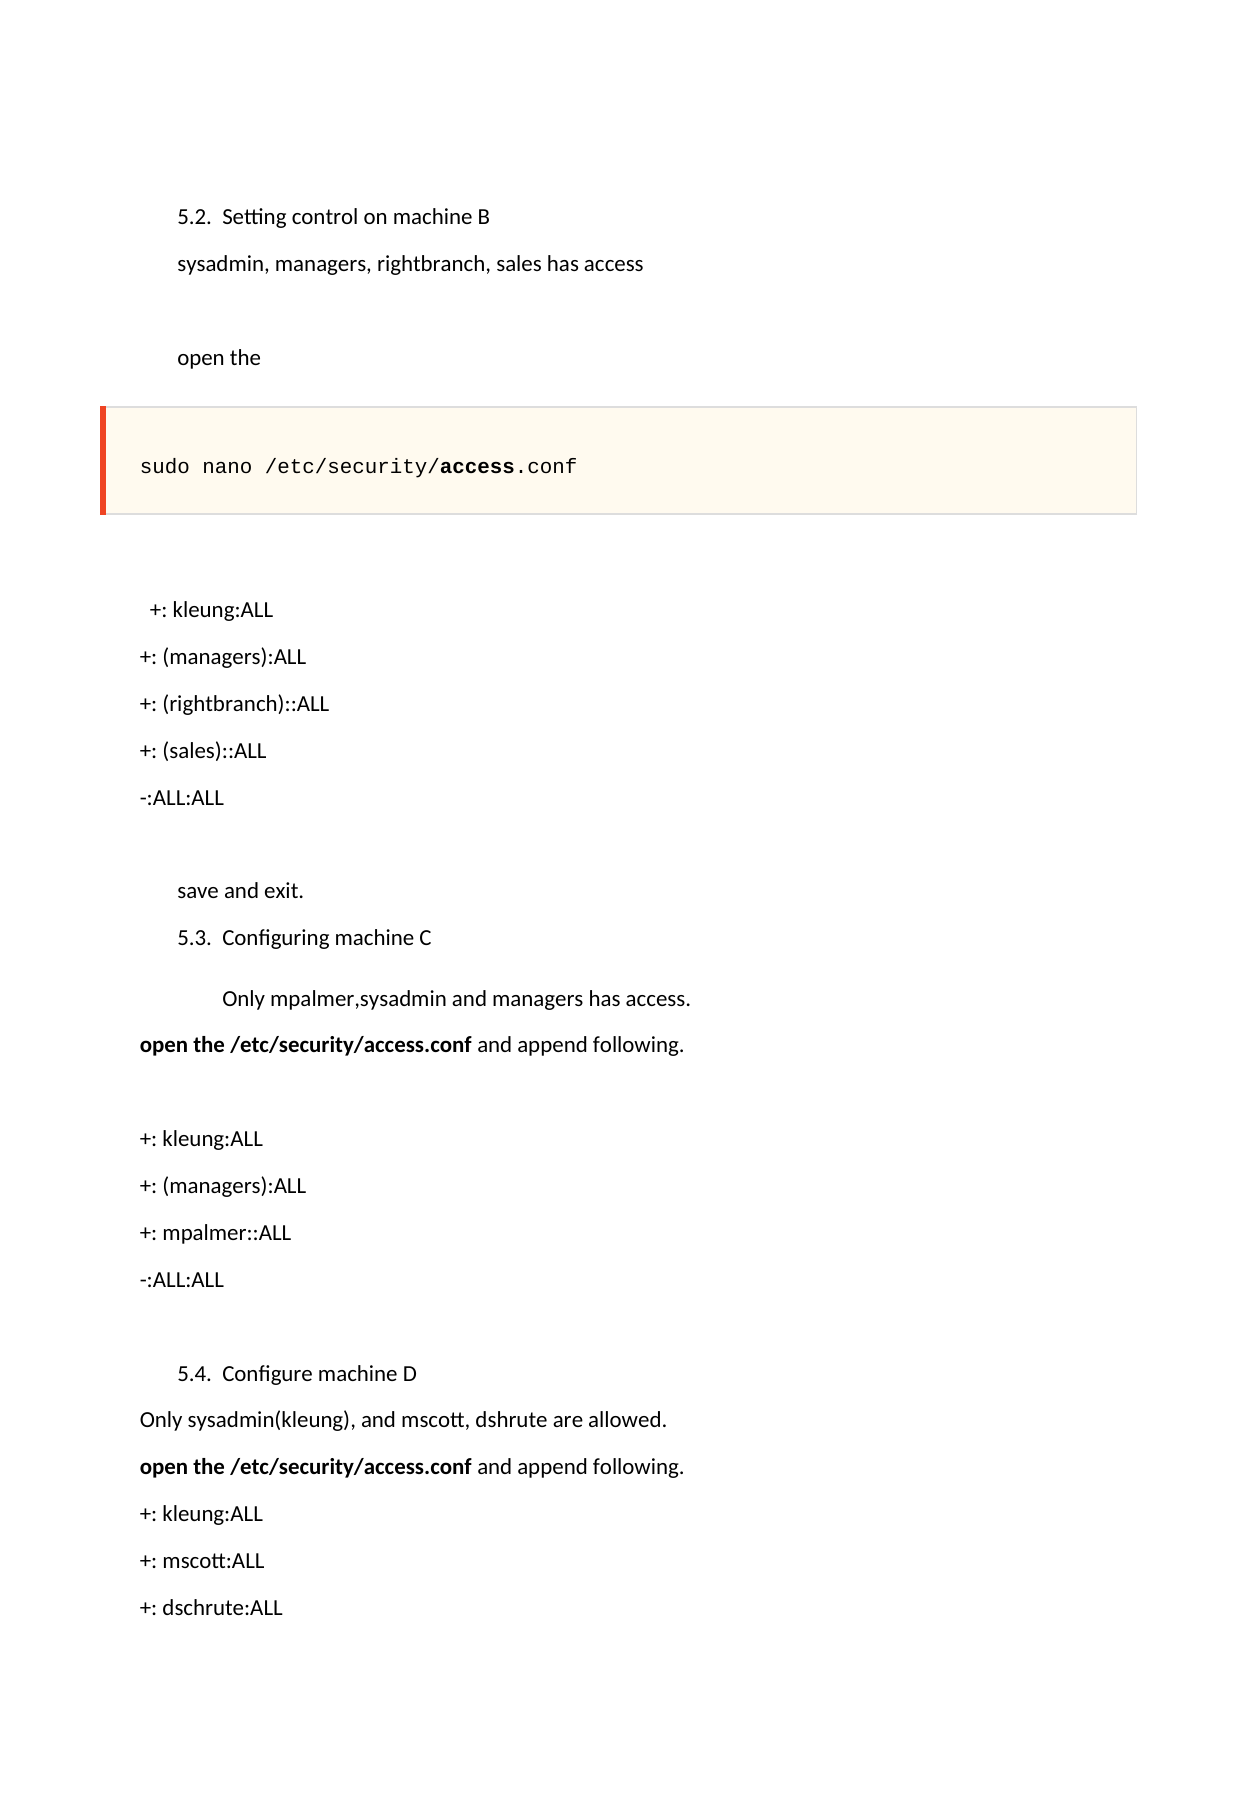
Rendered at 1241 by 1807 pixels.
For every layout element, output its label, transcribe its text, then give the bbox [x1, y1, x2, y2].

text +: mscott:ALL [139, 1546, 1102, 1574]
text +: (rightbranch)::ALL [139, 689, 1102, 717]
text +: dschrute:ALL [139, 1593, 1102, 1621]
text +: (sales)::ALL [139, 736, 1102, 764]
text sysadmin, managers, rightbranch, sales has access [177, 249, 1102, 277]
text open the /etc/security/access.conf and append following. [139, 1452, 1102, 1481]
text sudo nano /etc/security/access.conf [106, 408, 1136, 513]
text -:ALL:ALL [139, 783, 1102, 811]
text save and exit. [177, 876, 1102, 904]
list Configure machine D [177, 1359, 1102, 1387]
list Setting control on machine B [177, 202, 1102, 230]
text +: kleung:ALL [139, 595, 1102, 623]
text -:ALL:ALL [139, 1265, 1102, 1293]
list Only mpalmer,sysadmin and managers has access. [222, 984, 1102, 1012]
text +: (managers):ALL [139, 1171, 1102, 1199]
text +: kleung:ALL [139, 1124, 1102, 1152]
text +: kleung:ALL [139, 1499, 1102, 1527]
text open the /etc/security/access.conf and append following. [139, 1031, 1102, 1059]
text +: (managers):ALL [139, 642, 1102, 670]
text Only sysadmin(kleung), and mscott, dshrute are allowed. [139, 1406, 1102, 1434]
text open the [177, 343, 1102, 371]
text +: mpalmer::ALL [139, 1218, 1102, 1246]
list Configuring machine C [177, 923, 1102, 951]
